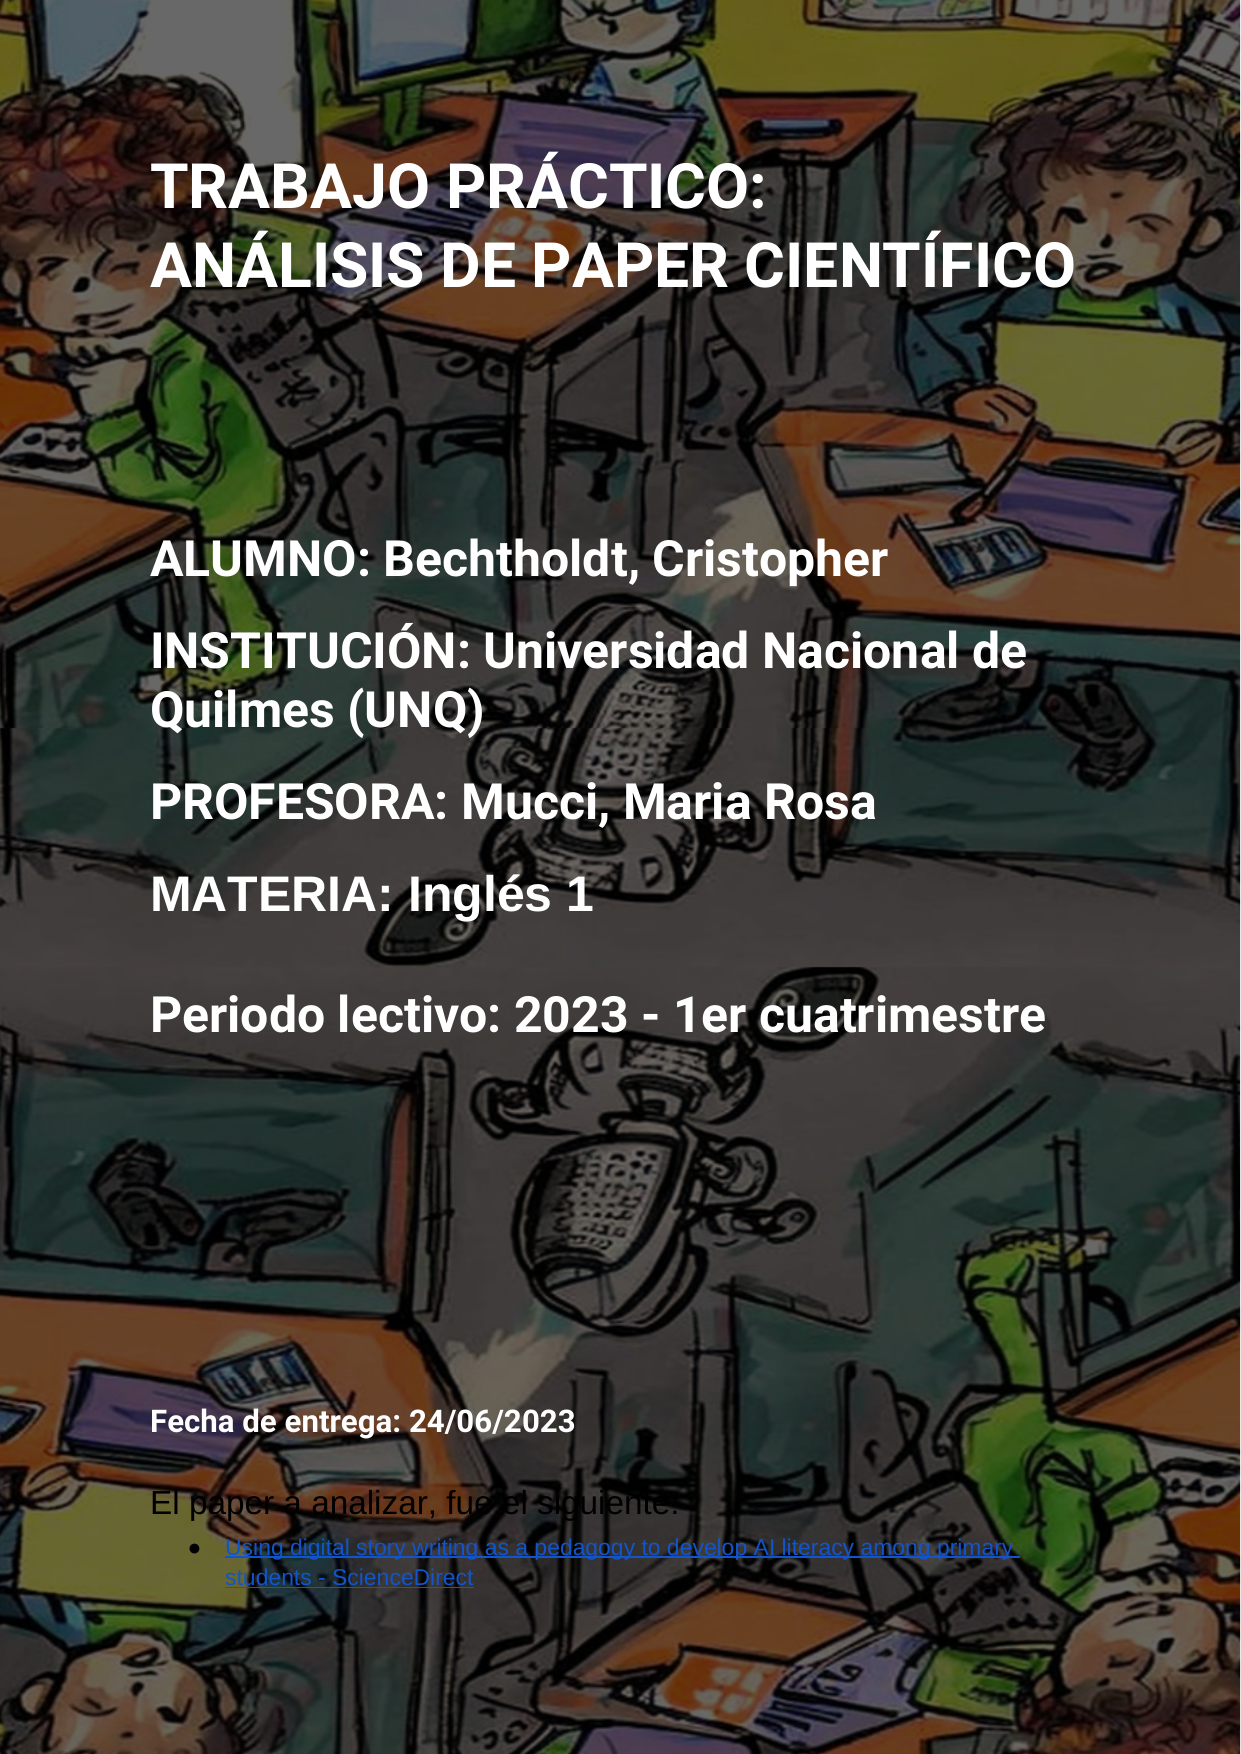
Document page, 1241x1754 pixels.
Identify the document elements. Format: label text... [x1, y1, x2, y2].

title TRABAJO PRÁCTICO: [150, 150, 1090, 223]
picture [0, 0, 1241, 1754]
subtitle El paper a analizar, fue el siguiente: [150, 1483, 1090, 1521]
text Fecha de entrega: 24/06/2023 [150, 1403, 1090, 1440]
subtitle ALUMNO: Bechtholdt, Cristopher [150, 530, 1090, 589]
subtitle PROFESORA: Mucci, Maria Rosa [150, 773, 1090, 831]
list Using digital story writing as a pedagogy to develop AI literacy among primary students - ScienceDirect [187, 1534, 1090, 1590]
subtitle MATERIA: Inglés 1 [150, 865, 1090, 922]
subtitle INSTITUCIÓN: Universidad Nacional de Quilmes (UNQ) [150, 622, 1090, 739]
text Periodo lectivo: 2023 - 1er cuatrimestre [150, 986, 1090, 1044]
title ANÁLISIS DE PAPER CIENTÍFICO [150, 229, 1090, 303]
